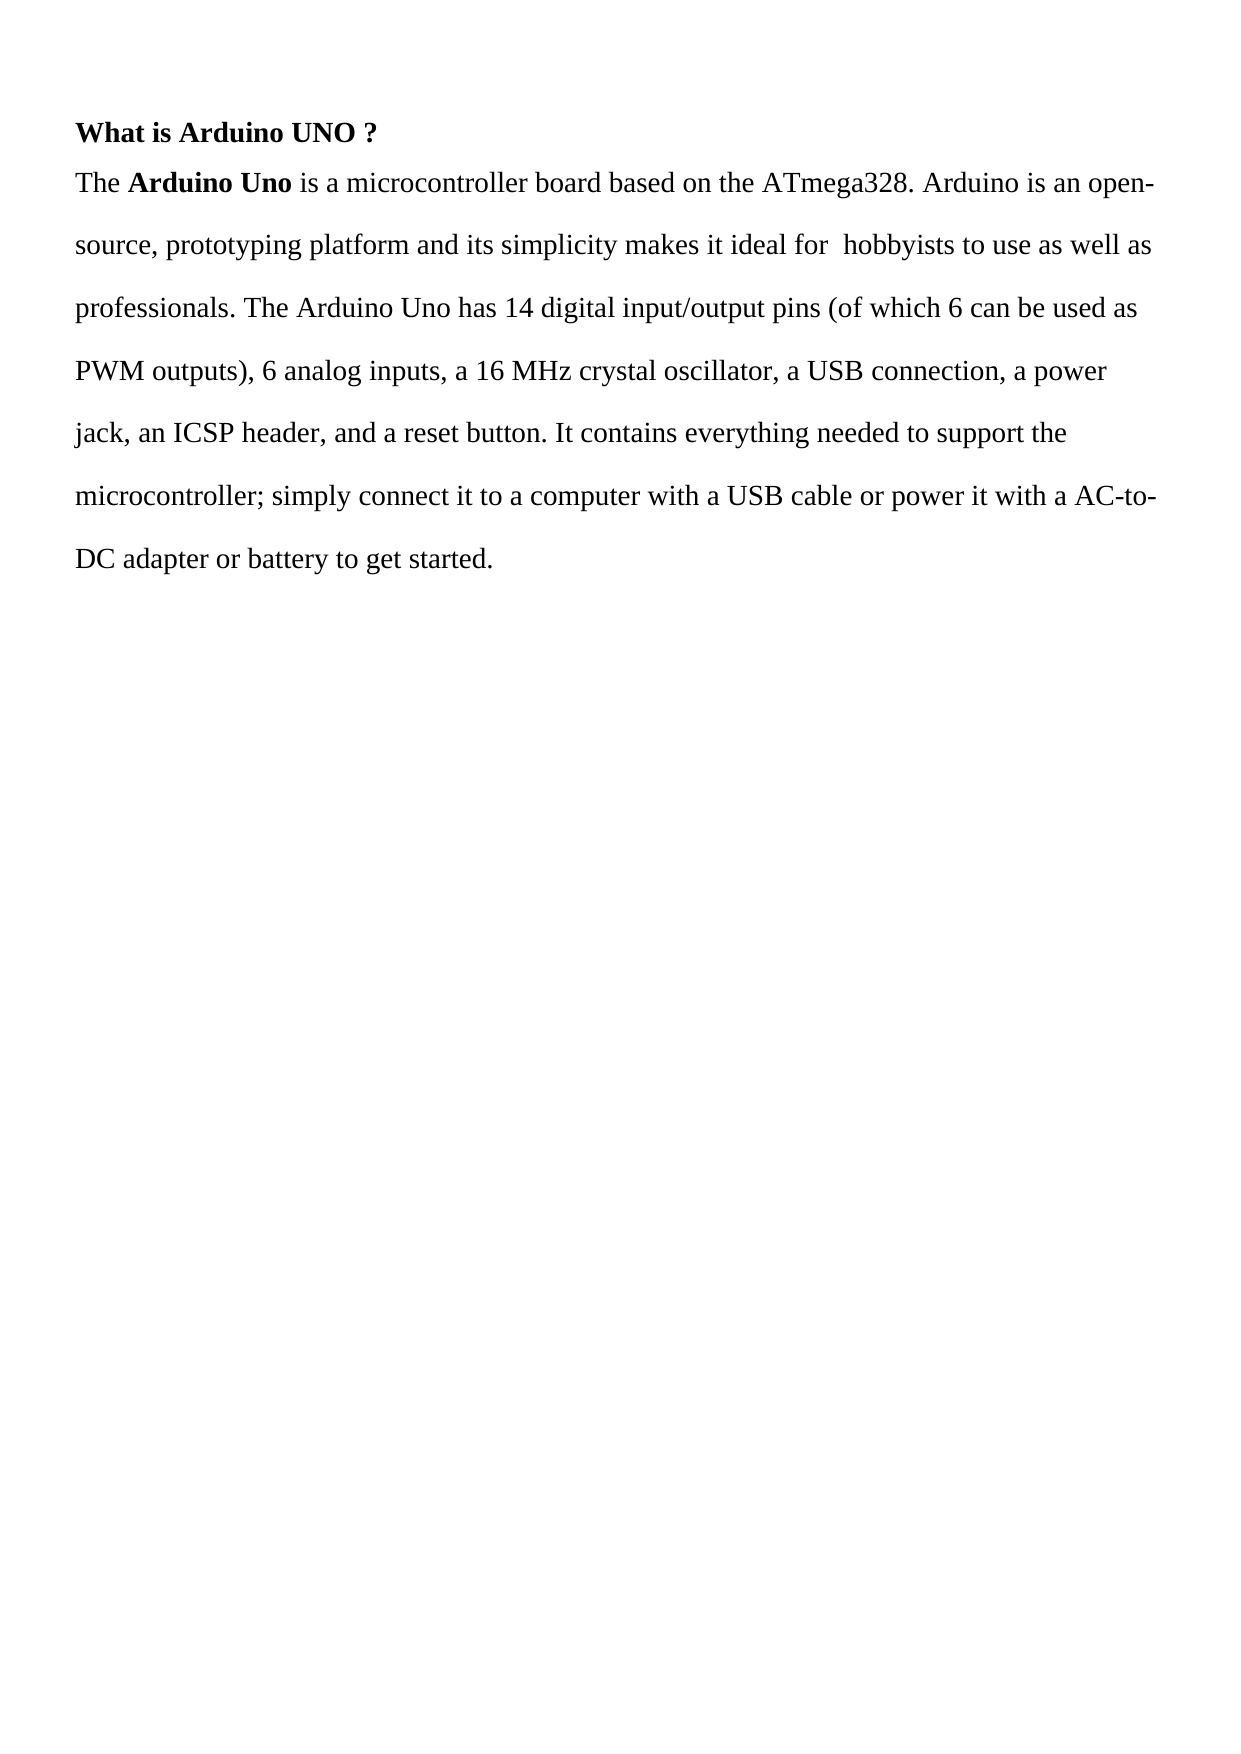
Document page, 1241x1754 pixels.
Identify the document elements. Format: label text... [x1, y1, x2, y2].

text What is Arduino UNO ? [75, 115, 1165, 149]
text jack, an ICSP header, and a reset button. It contains everything needed to support the [75, 416, 1165, 449]
text microcontroller; simply connect it to a computer with a USB cable or power it with a AC-to- [75, 478, 1165, 512]
text PWM outputs), 6 analog inputs, a 16 MHz crystal oscillator, a USB connection, a power [75, 353, 1165, 386]
text The Arduino Uno is a microcontroller board based on the ATmega328. Arduino is an open- [75, 165, 1165, 198]
text source, prototyping platform and its simplicity makes it ideal for hobbyists to use as well as [75, 227, 1165, 261]
text DC adapter or battery to get started. [75, 541, 1165, 574]
text professionals. The Arduino Uno has 14 digital input/output pins (of which 6 can be used as [75, 290, 1165, 324]
